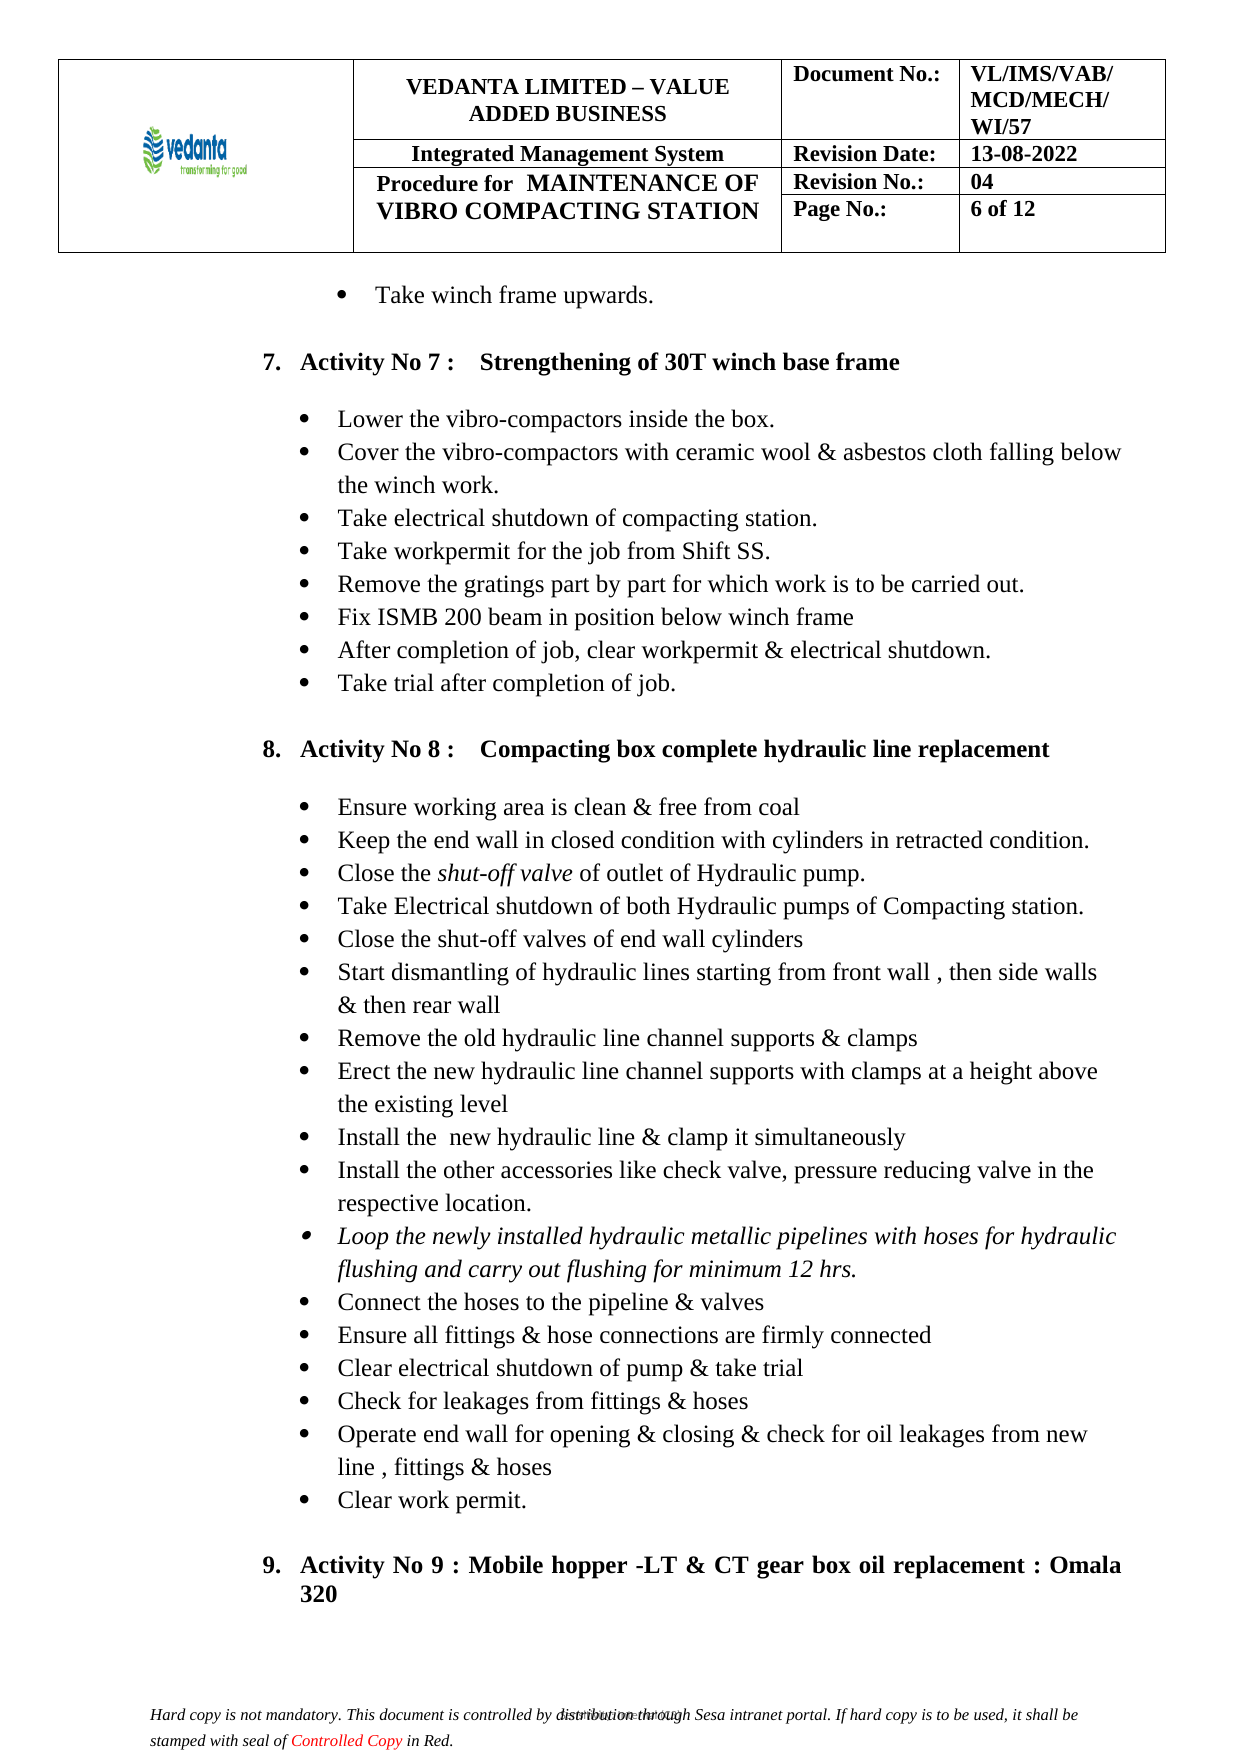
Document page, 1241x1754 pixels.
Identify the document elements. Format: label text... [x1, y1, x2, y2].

list Check for leakages from fittings & hoses [300, 1386, 1122, 1415]
list Take workpermit for the job from Shift SS. [300, 536, 1122, 565]
list Activity No 9 : Mobile hopper -LT & CT gear box oil replacement : Omala 320 [262, 1551, 1122, 1608]
list Remove the old hydraulic line channel supports & clamps [300, 1023, 1122, 1052]
list Close the shut-off valves of end wall cylinders [300, 924, 1122, 953]
list Loop the newly installed hydraulic metallic pipelines with hoses for hydraulic flushing and carry out flushing for minimum 12 hrs. [300, 1221, 1122, 1283]
list Connect the hoses to the pipeline & valves [300, 1287, 1122, 1316]
list Erect the new hydraulic line channel supports with clamps at a height above the existing level [300, 1056, 1122, 1118]
list Clear work permit. [300, 1485, 1122, 1514]
list Remove the gratings part by part for which work is to be carried out. [300, 569, 1122, 598]
list Ensure all fittings & hose connections are firmly connected [300, 1320, 1122, 1349]
list Operate end wall for opening & closing & check for oil leakages from new line , fittings & hoses [300, 1419, 1122, 1481]
list Close the shut-off valve of outlet of Hydraulic pump. [300, 858, 1122, 887]
picture [75, 91, 325, 213]
list Install the new hydraulic line & clamp it simultaneously [300, 1122, 1122, 1151]
list Activity No 8 : Compacting box complete hydraulic line replacement [262, 734, 1122, 763]
list Clear electrical shutdown of pump & take trial [300, 1353, 1122, 1382]
list Take electrical shutdown of compacting station. [300, 503, 1122, 532]
list After completion of job, clear workpermit & electrical shutdown. [300, 635, 1122, 664]
list Take winch frame upwards. [337, 281, 1122, 309]
list Install the other accessories like check valve, pressure reducing valve in the respective location. [300, 1155, 1122, 1217]
list Activity No 7 : Strengthening of 30T winch base frame [262, 347, 1122, 375]
list Take Electrical shutdown of both Hydraulic pumps of Compacting station. [300, 891, 1122, 920]
list Start dismantling of hydraulic lines starting from front wall , then side walls & then rear wall [300, 957, 1122, 1019]
list Take trial after completion of job. [300, 668, 1122, 697]
list Keep the end wall in closed condition with cylinders in retracted condition. [300, 825, 1122, 854]
list Cover the vibro-compactors with ceramic wool & asbestos cloth falling below the winch work. [300, 437, 1122, 499]
list Fix ISMB 200 beam in position below winch frame [300, 602, 1122, 631]
list Lower the vibro-compactors inside the box. [300, 404, 1122, 433]
list Ensure working area is clean & free from coal [300, 792, 1122, 821]
